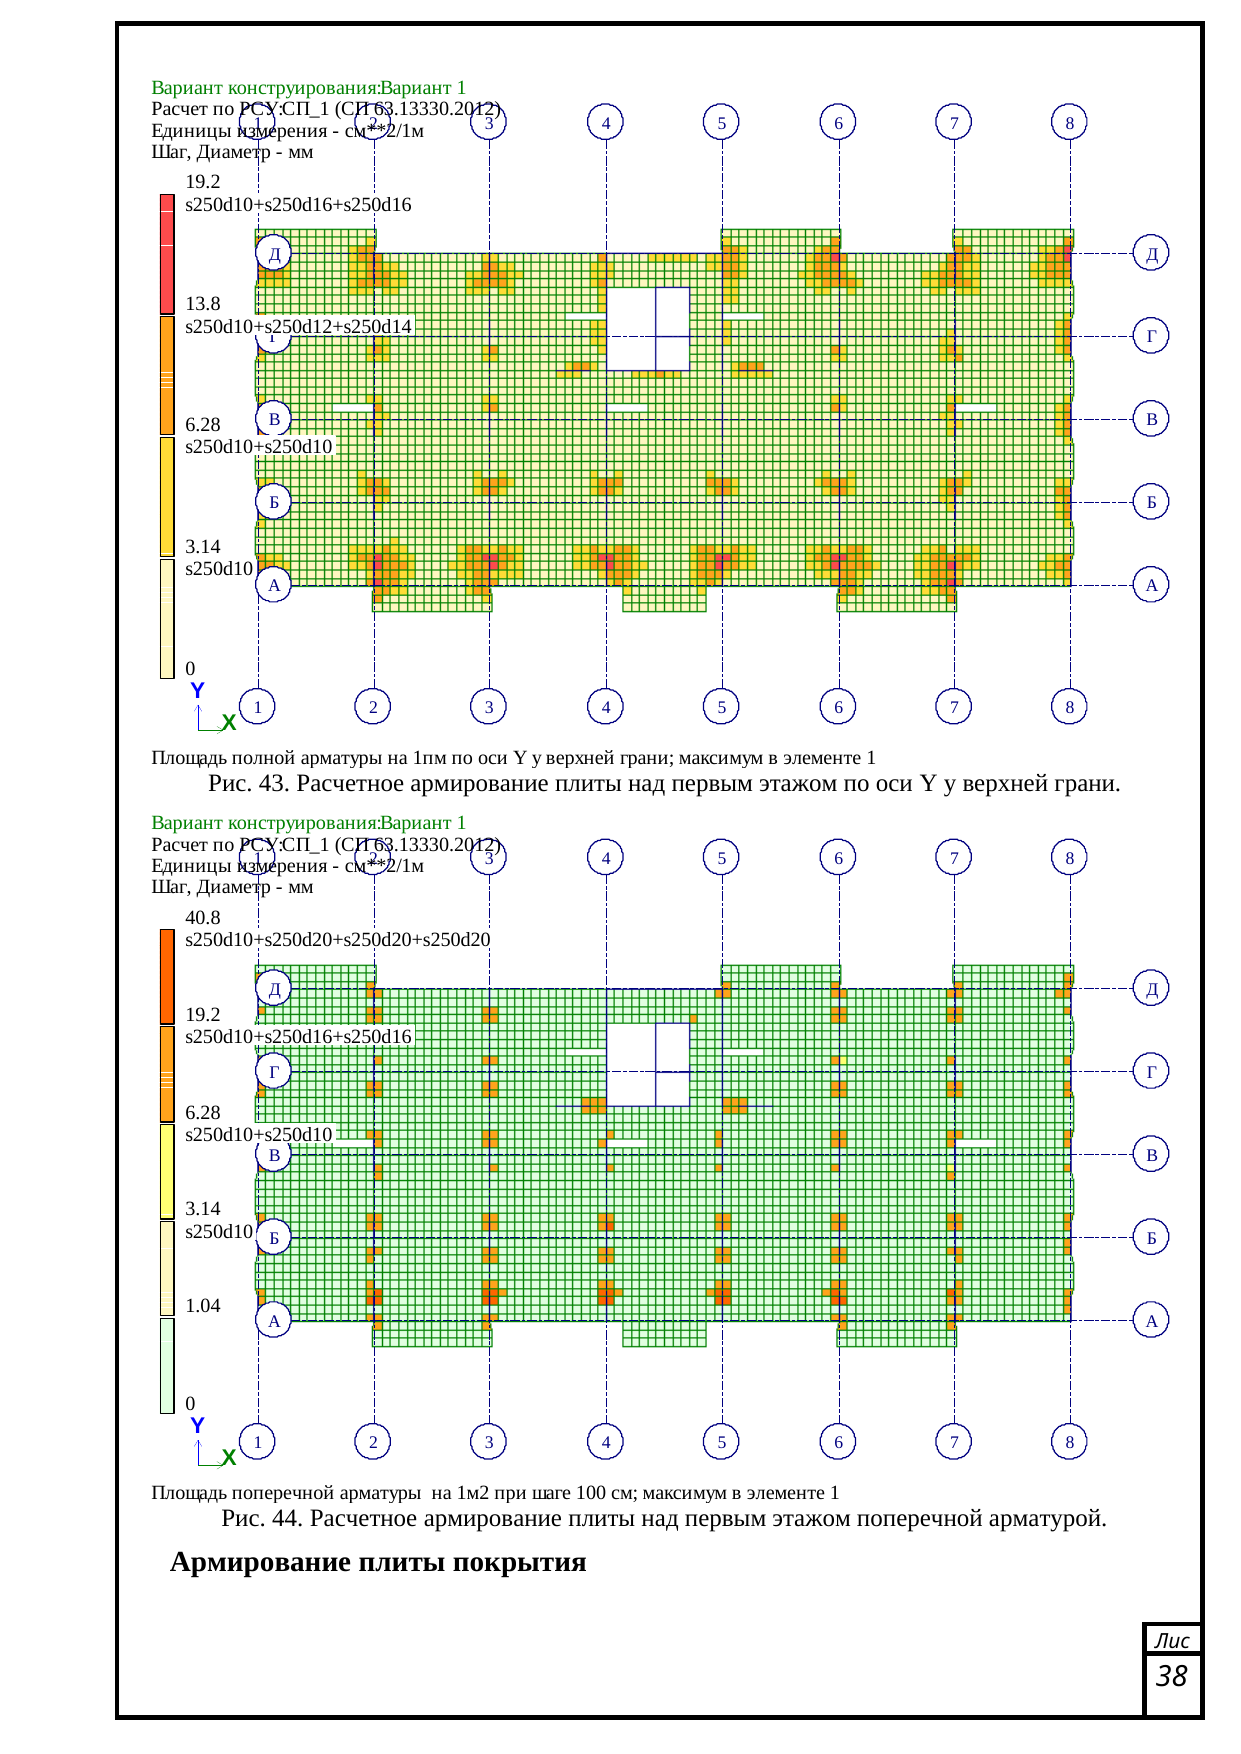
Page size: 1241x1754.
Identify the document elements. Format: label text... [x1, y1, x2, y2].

text Рис. 44. Расчетное армирование плиты над первым этажом поперечной арматурой. [148, 1503, 1181, 1532]
text Рис. 43. Расчетное армирование плиты над первым этажом по оси Y у верхней грани. [148, 768, 1181, 797]
text Армирование плиты покрытия [148, 1544, 1181, 1578]
